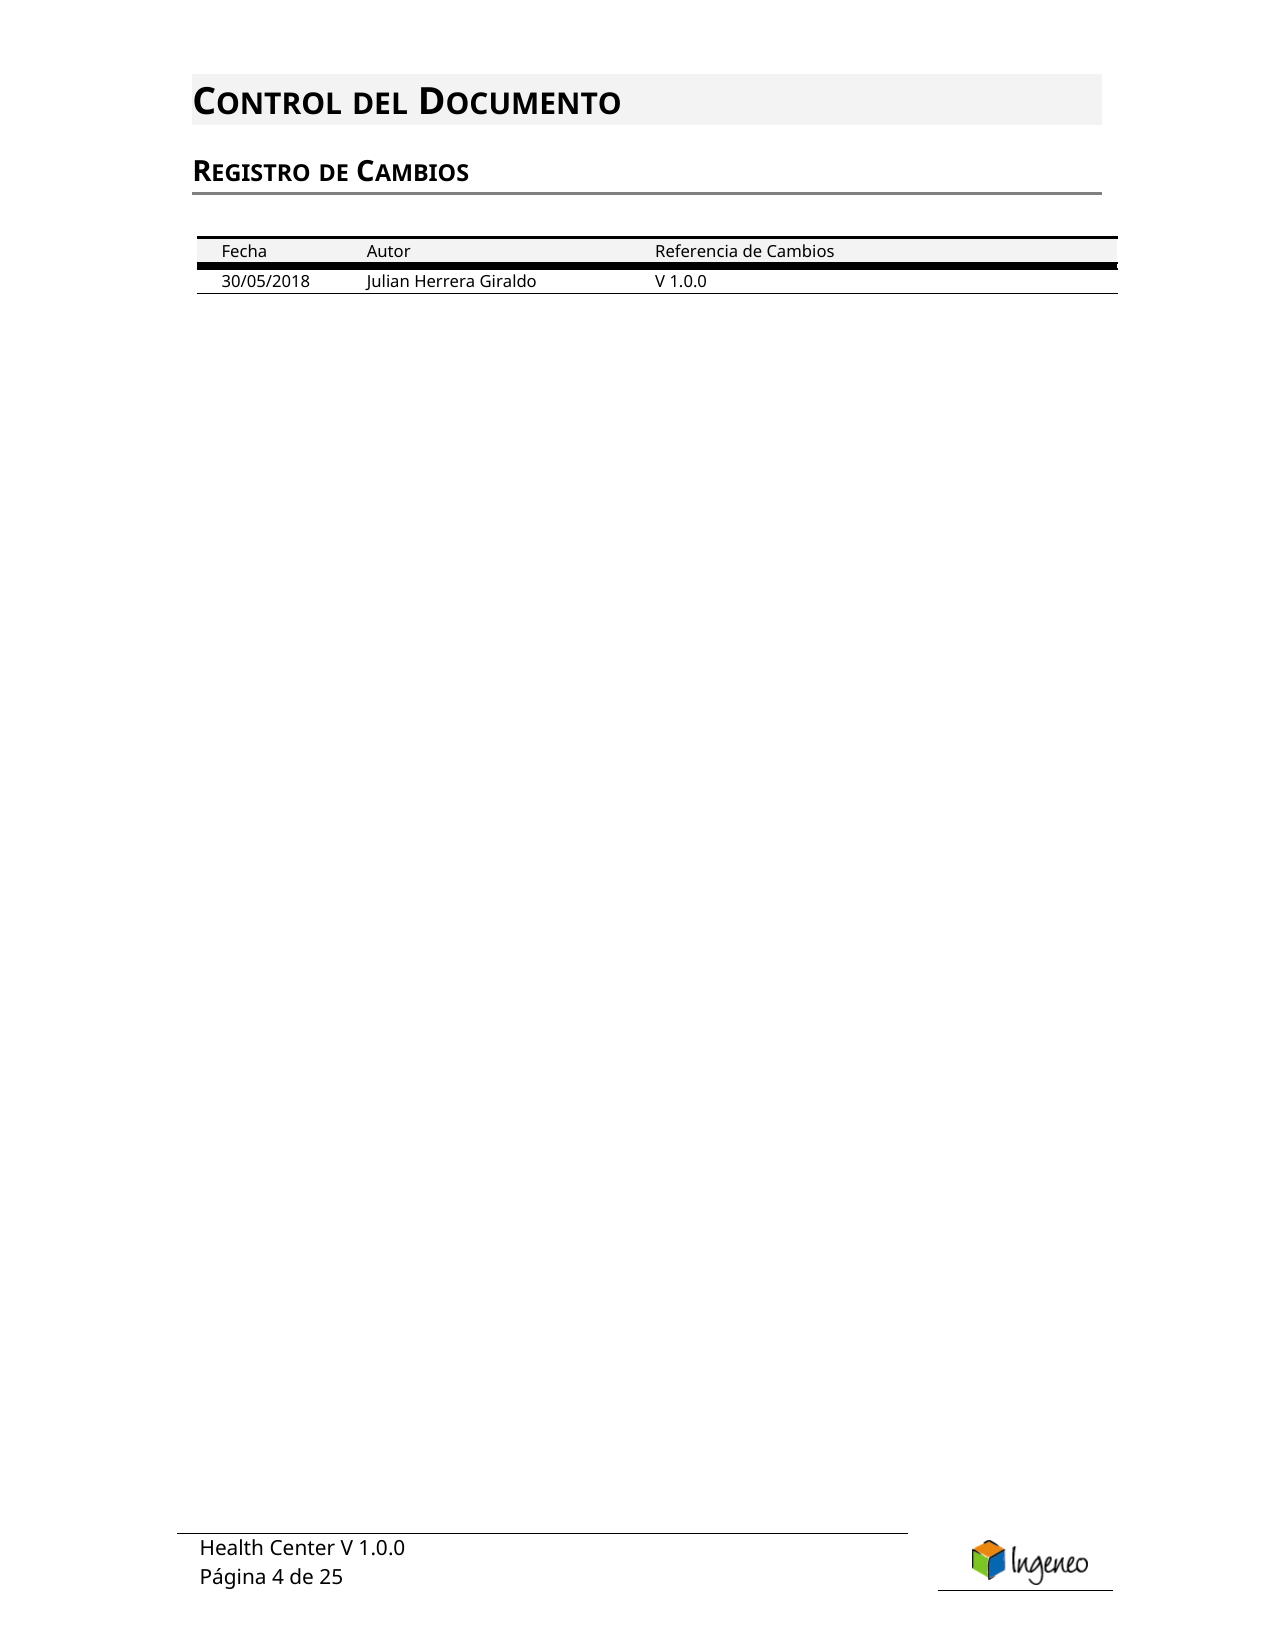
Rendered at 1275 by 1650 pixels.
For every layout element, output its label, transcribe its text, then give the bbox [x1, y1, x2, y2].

table_cell [630, 264, 1117, 268]
subtitle Control del Documento [192, 74, 1102, 125]
table_header Fecha [197, 239, 342, 262]
table_cell [342, 264, 630, 268]
picture [959, 1533, 1102, 1590]
table_header Autor [342, 239, 630, 262]
table_cell 30/05/2018 [197, 270, 342, 293]
subtitle Registro de Cambios [192, 150, 1102, 192]
table_cell Julian Herrera Giraldo [342, 270, 630, 293]
table_cell [197, 264, 342, 268]
table_header Referencia de Cambios [630, 239, 1117, 262]
table_cell V 1.0.0 [630, 270, 1117, 293]
